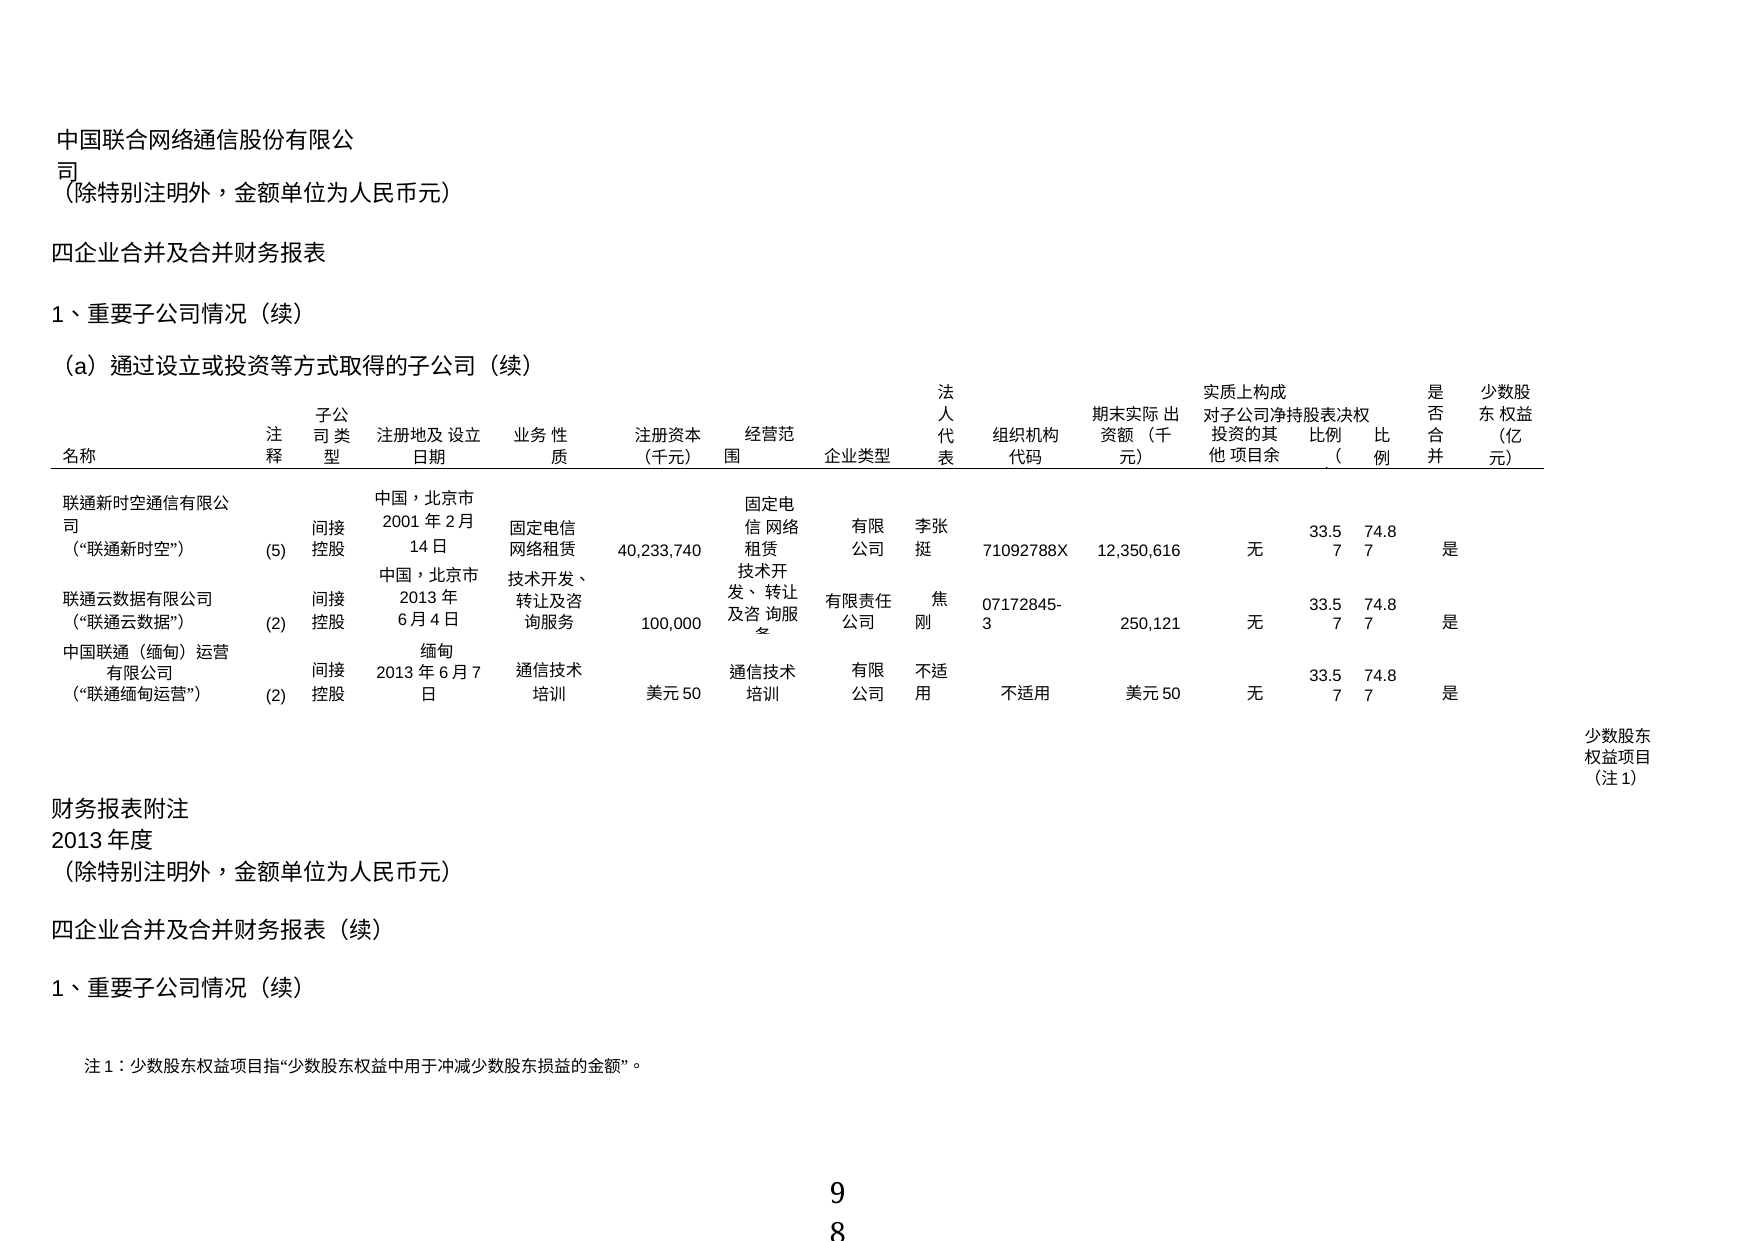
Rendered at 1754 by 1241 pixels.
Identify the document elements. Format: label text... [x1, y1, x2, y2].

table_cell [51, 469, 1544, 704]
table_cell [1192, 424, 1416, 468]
text （除特别注明外，金额单位为人民币元） [51, 177, 1678, 208]
text （除特别注明外，金额单位为人民币元） [51, 856, 1678, 887]
text 1、重要子公司情况（续） [51, 298, 1678, 329]
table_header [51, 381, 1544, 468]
text 2013年度 [51, 824, 1678, 856]
text 财务报表附注 [51, 705, 1678, 824]
text 四企业合并及合并财务报表（续） [51, 914, 1678, 945]
text 少数股东 权益项目 [1584, 726, 1655, 768]
text （注1） [1584, 768, 1655, 789]
text 注1：少数股东权益项目指“少数股东权益中用于冲减少数股东损益的金额”。 [84, 1054, 668, 1077]
text 四企业合并及合并财务报表 [51, 237, 1678, 268]
text （a）通过设立或投资等方式取得的子公司（续） [51, 350, 1678, 381]
text 1、重要子公司情况（续） [51, 972, 1678, 1004]
